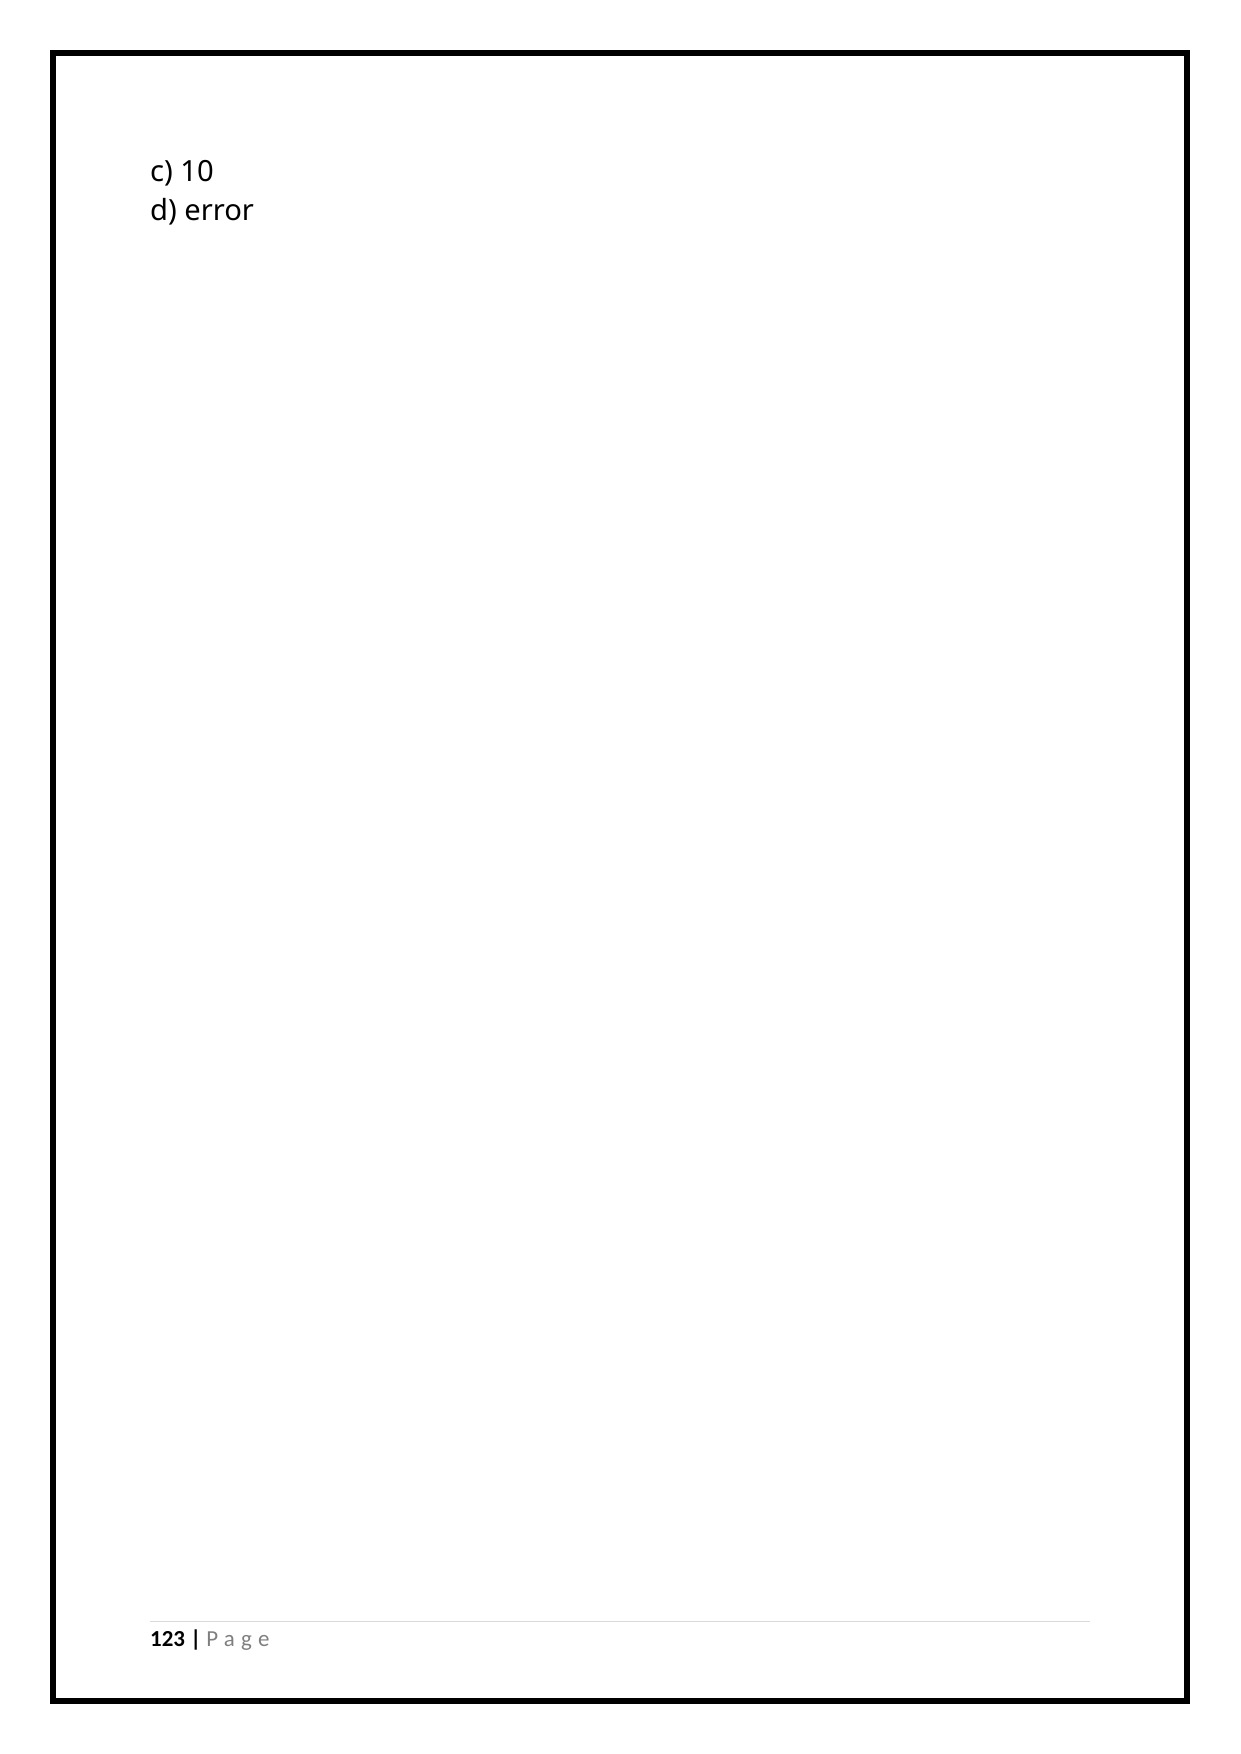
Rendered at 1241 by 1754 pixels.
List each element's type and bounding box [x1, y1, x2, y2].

text [150, 150, 1090, 257]
